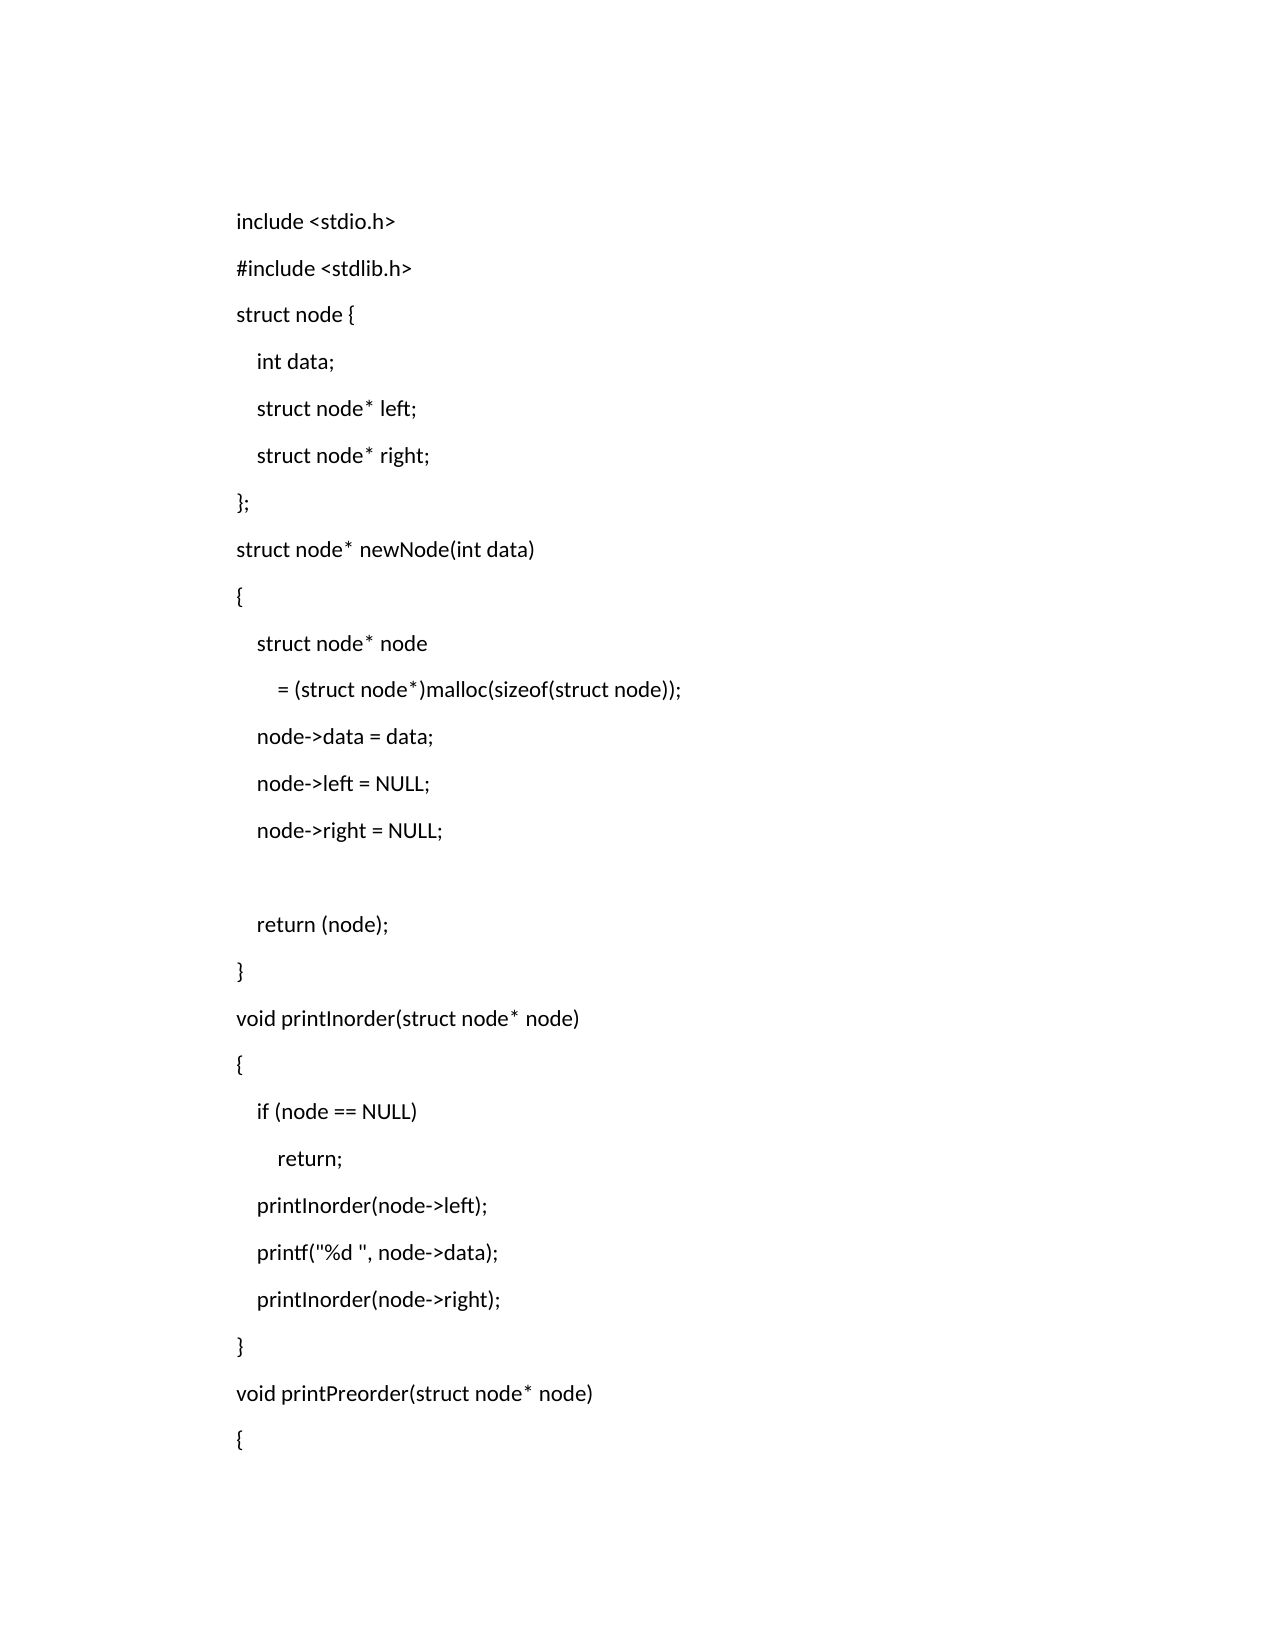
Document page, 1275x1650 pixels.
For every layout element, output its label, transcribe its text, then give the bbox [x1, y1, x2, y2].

text void printPreorder(struct node* node) [236, 1379, 1127, 1407]
text node->data = data; [236, 722, 1127, 750]
text = (struct node*)malloc(sizeof(struct node)); [236, 676, 1127, 703]
text { [236, 582, 1127, 610]
text } [236, 1332, 1127, 1360]
text struct node { [236, 301, 1127, 328]
text printInorder(node->left); [236, 1191, 1127, 1219]
text }; [236, 488, 1127, 516]
text #include <stdlib.h> [236, 254, 1127, 282]
text return (node); [236, 910, 1127, 938]
text struct node* newNode(int data) [236, 535, 1127, 563]
text return; [236, 1144, 1127, 1172]
text node->left = NULL; [236, 769, 1127, 797]
text if (node == NULL) [236, 1097, 1127, 1125]
text struct node* left; [236, 394, 1127, 422]
text include <stdio.h> [236, 207, 1127, 235]
text struct node* node [236, 629, 1127, 657]
text struct node* right; [236, 441, 1127, 469]
text { [236, 1051, 1127, 1078]
text printf("%d ", node->data); [236, 1238, 1127, 1266]
text { [236, 1426, 1127, 1453]
text node->right = NULL; [236, 816, 1127, 844]
text printInorder(node->right); [236, 1285, 1127, 1313]
text } [236, 957, 1127, 985]
text int data; [236, 347, 1127, 375]
text void printInorder(struct node* node) [236, 1004, 1127, 1032]
